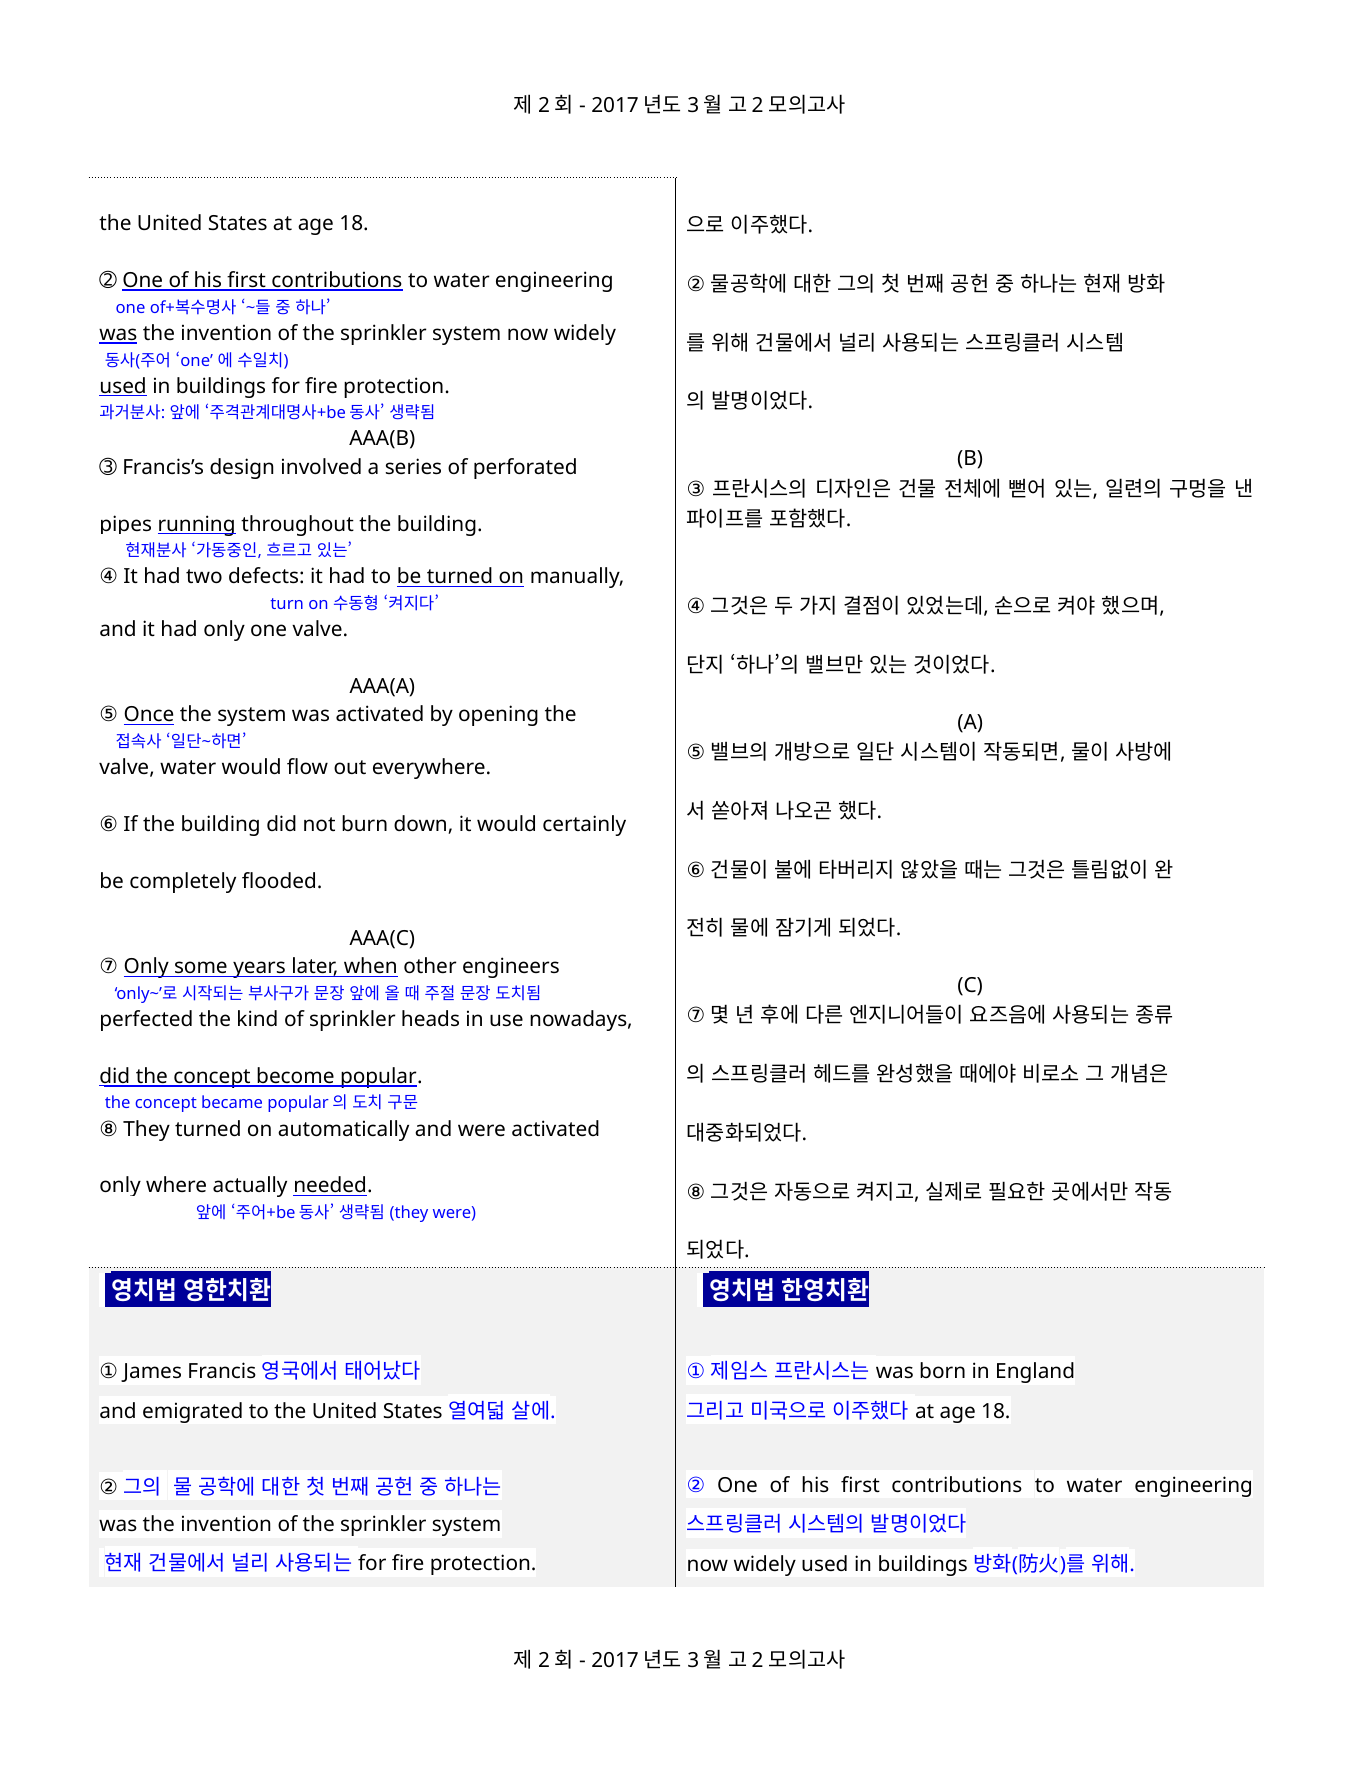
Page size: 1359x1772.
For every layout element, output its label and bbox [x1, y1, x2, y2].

table_cell [676, 177, 1264, 1267]
table_cell [89, 1267, 675, 1587]
table_cell [676, 1267, 1264, 1587]
table_cell [89, 177, 675, 1267]
